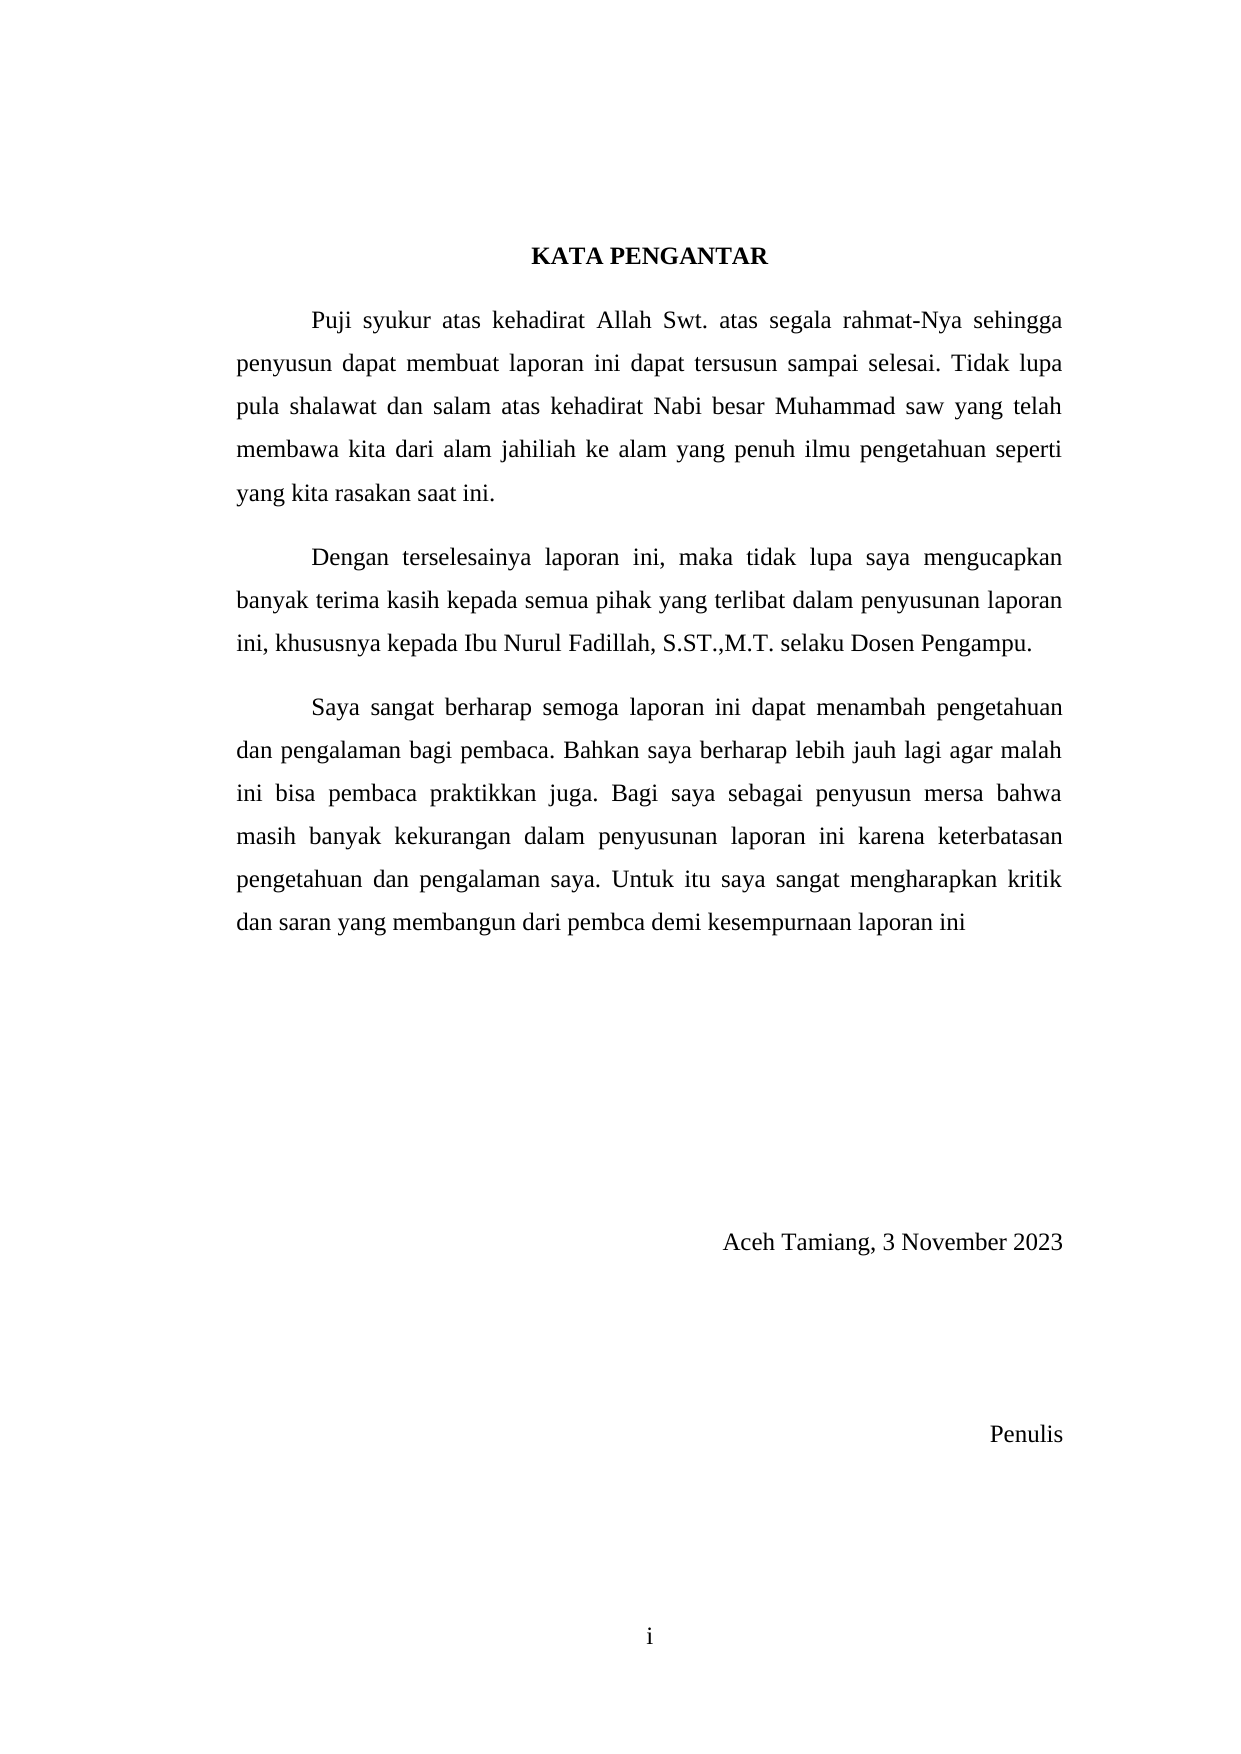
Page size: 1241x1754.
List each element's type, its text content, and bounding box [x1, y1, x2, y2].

text Aceh Tamiang, 3 November 2023 [236, 1227, 1063, 1256]
text Puji syukur atas kehadirat Allah Swt. atas segala rahmat-Nya sehingga penyusun dapat membuat laporan ini dapat tersusun sampai selesai. Tidak lupa pula shalawat dan salam atas kehadirat Nabi besar Muhammad saw yang telah membawa kita dari alam jahiliah ke alam yang penuh ilmu pengetahuan seperti yang kita rasakan saat ini. [236, 305, 1063, 506]
text Dengan terselesainya laporan ini, maka tidak lupa saya mengucapkan banyak terima kasih kepada semua pihak yang terlibat dalam penyusunan laporan ini, khususnya kepada Ibu Nurul Fadillah, S.ST.,M.T. selaku Dosen Pengampu. [236, 542, 1063, 657]
text KATA PENGANTAR [236, 241, 1063, 270]
text Penulis [761, 1419, 1063, 1448]
text Saya sangat berharap semoga laporan ini dapat menambah pengetahuan dan pengalaman bagi pembaca. Bahkan saya berharap lebih jauh lagi agar malah ini bisa pembaca praktikkan juga. Bagi saya sebagai penyusun mersa bahwa masih banyak kekurangan dalam penyusunan laporan ini karena keterbatasan pengetahuan dan pengalaman saya. Untuk itu saya sangat mengharapkan kritik dan saran yang membangun dari pembca demi kesempurnaan laporan ini [236, 692, 1063, 936]
